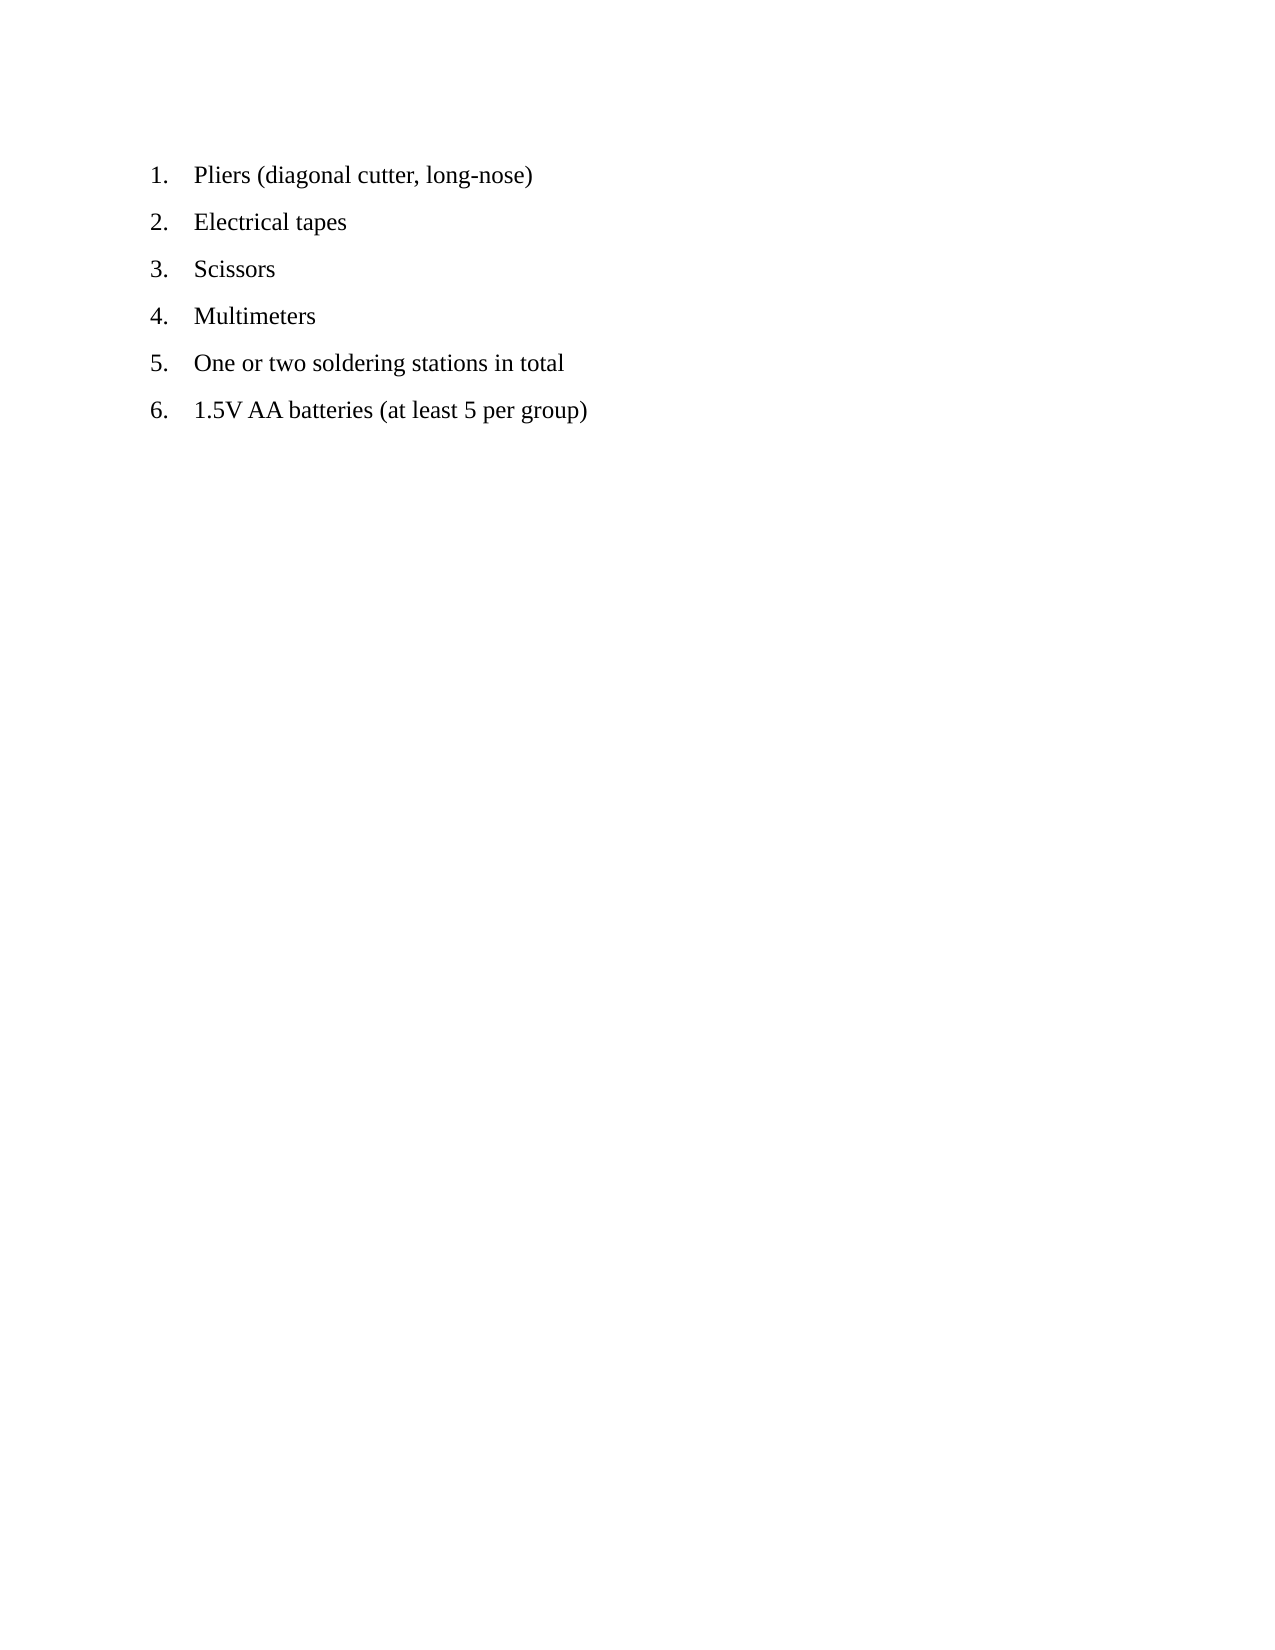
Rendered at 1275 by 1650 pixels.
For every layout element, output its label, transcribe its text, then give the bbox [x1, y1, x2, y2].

list Scissors [150, 252, 1125, 285]
list 1.5V AA batteries (at least 5 per group) [150, 393, 1125, 426]
list One or two soldering stations in total [150, 346, 1125, 379]
list Multimeters [150, 299, 1125, 332]
list Electrical tapes [150, 206, 1125, 238]
list Pliers (diagonal cutter, long-nose) [150, 159, 1125, 191]
